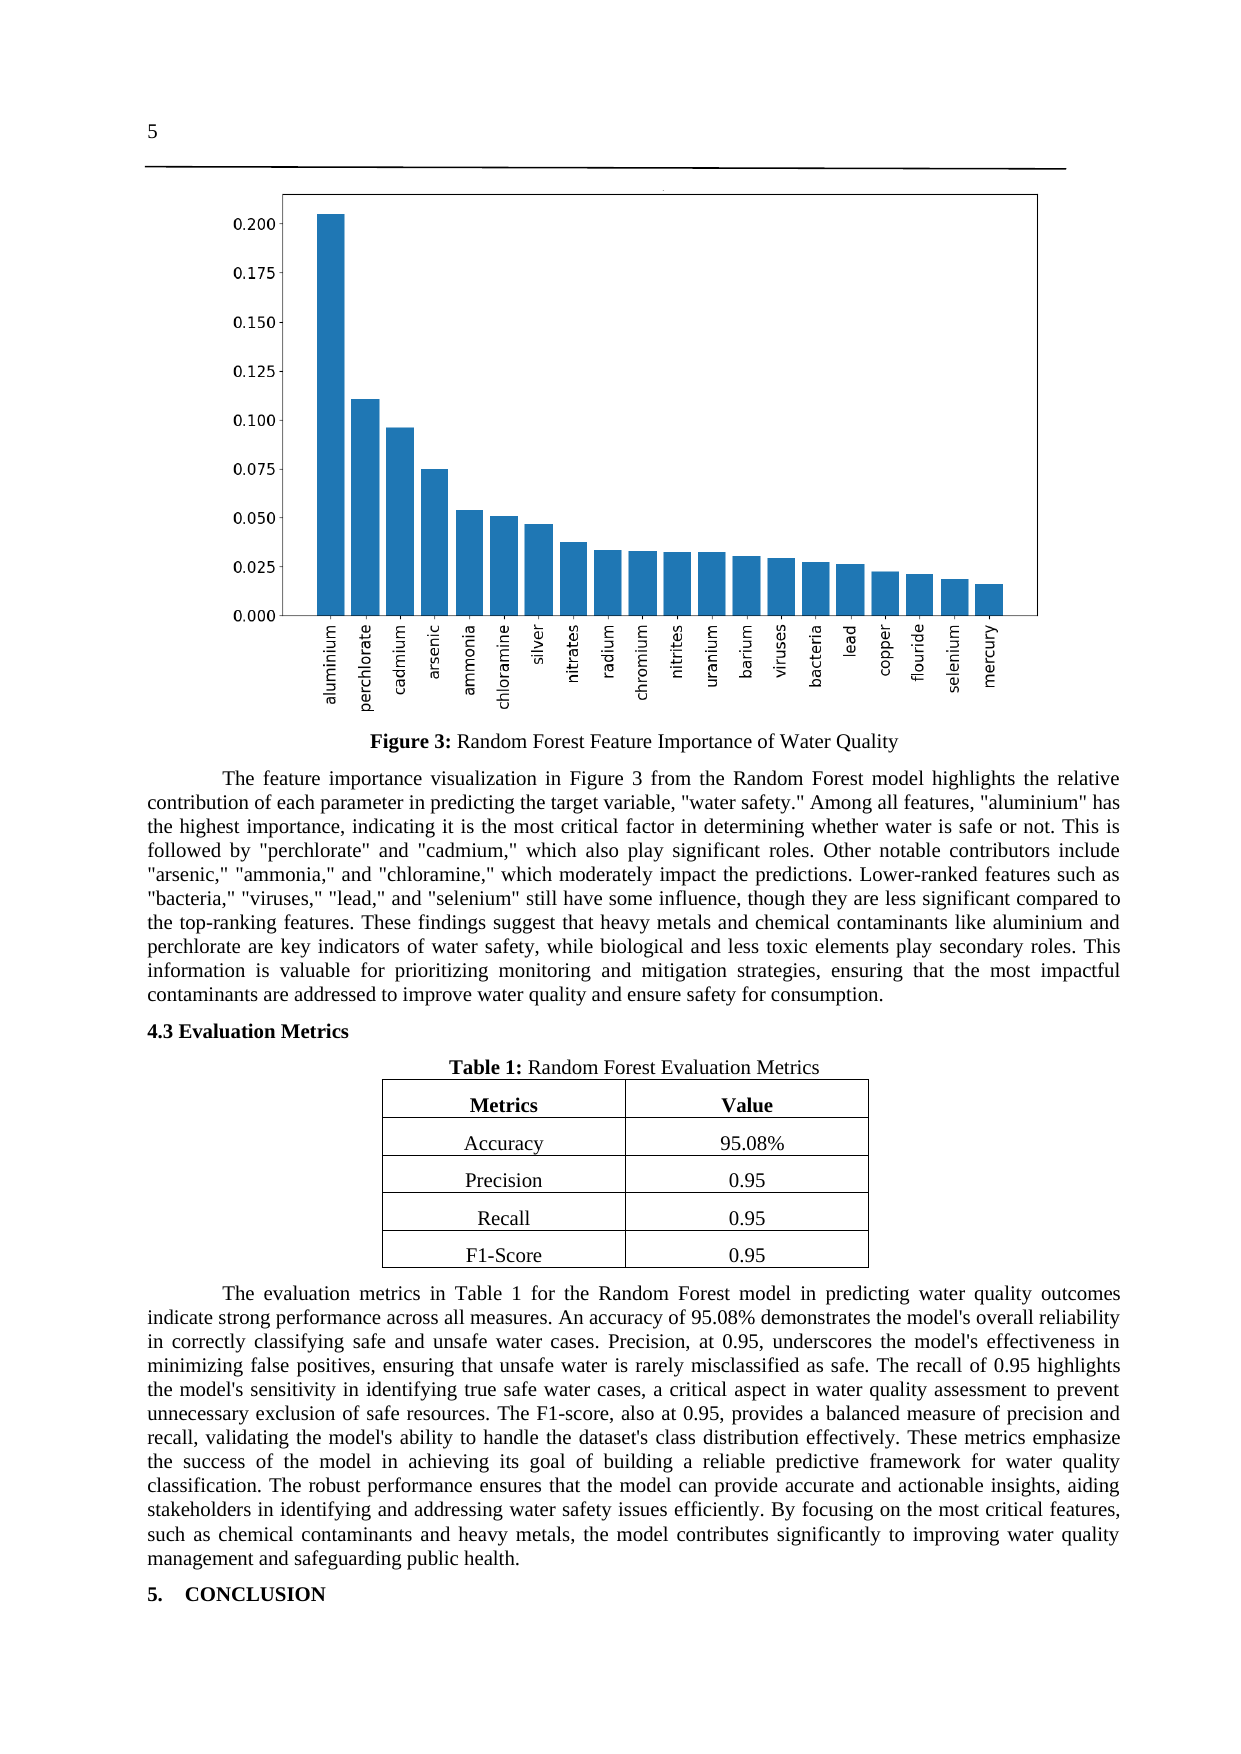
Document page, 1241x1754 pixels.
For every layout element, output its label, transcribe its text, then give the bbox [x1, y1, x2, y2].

picture [225, 190, 1043, 717]
table_cell 0.95 [626, 1156, 868, 1192]
text The evaluation metrics in Table 1 for the Random Forest model in predicting water quality outcomes indicate strong performance across all measures. An accuracy of 95.08% demonstrates the model's overall reliability in correctly classifying safe and unsafe water cases. Precision, at 0.95, underscores the model's effectiveness in minimizing false positives, ensuring that unsafe water is rarely misclassified as safe. The recall of 0.95 highlights the model's sensitivity in identifying true safe water cases, a critical aspect in water quality assessment to prevent unnecessary exclusion of safe resources. The F1-score, also at 0.95, provides a balanced measure of precision and recall, validating the model's ability to handle the dataset's class distribution effectively. These metrics emphasize the success of the model in achieving its goal of building a reliable predictive framework for water quality classification. The robust performance ensures that the model can provide accurate and actionable insights, aiding stakeholders in identifying and addressing water safety issues efficiently. By focusing on the most critical features, such as chemical contaminants and heavy metals, the model contributes significantly to improving water quality management and safeguarding public health. [147, 1281, 1122, 1569]
table_cell 95.08% [626, 1118, 868, 1154]
table_cell Recall [383, 1193, 625, 1230]
list CONCLUSION [147, 1582, 1122, 1606]
text Figure 3: Random Forest Feature Importance of Water Quality [147, 729, 1122, 753]
text 4.3 Evaluation Metrics [147, 1019, 1122, 1043]
text Table 1: Random Forest Evaluation Metrics [147, 1055, 1122, 1079]
table_cell Precision [383, 1156, 625, 1192]
table_cell Accuracy [383, 1118, 625, 1154]
text The feature importance visualization in Figure 3 from the Random Forest model highlights the relative contribution of each parameter in predicting the target variable, "water safety." Among all features, "aluminium" has the highest importance, indicating it is the most critical factor in determining whether water is safe or not. This is followed by "perchlorate" and "cadmium," which also play significant roles. Other notable contributors include "arsenic," "ammonia," and "chloramine," which moderately impact the predictions. Lower-ranked features such as "bacteria," "viruses," "lead," and "selenium" still have some influence, though they are less significant compared to the top-ranking features. These findings suggest that heavy metals and chemical contaminants like aluminium and perchlorate are key indicators of water safety, while biological and less toxic elements play secondary roles. This information is valuable for prioritizing monitoring and mitigation strategies, ensuring that the most impactful contaminants are addressed to improve water quality and ensure safety for consumption. [147, 766, 1122, 1006]
table_header Value [626, 1080, 868, 1117]
table_cell 0.95 [626, 1231, 868, 1267]
table_header Metrics [383, 1080, 625, 1117]
table_cell 0.95 [626, 1193, 868, 1230]
table_cell F1-Score [383, 1231, 625, 1267]
